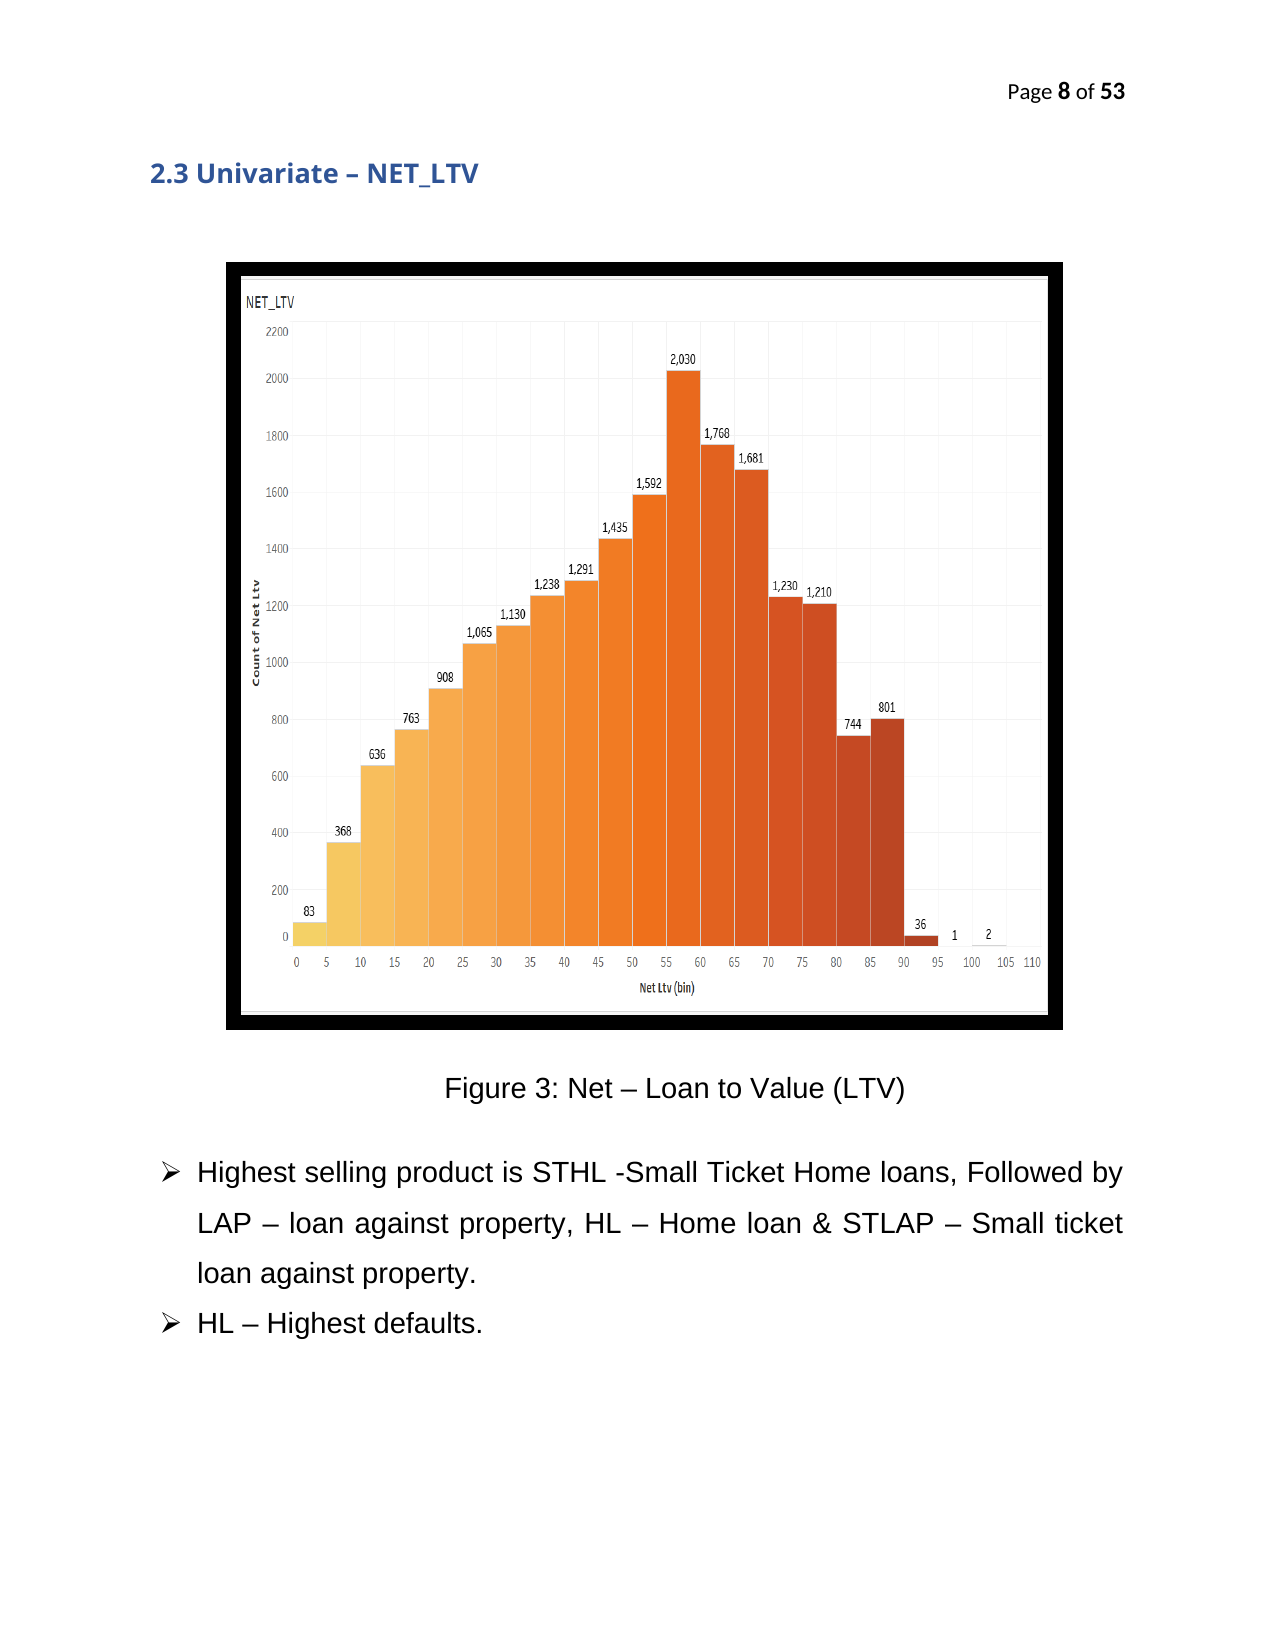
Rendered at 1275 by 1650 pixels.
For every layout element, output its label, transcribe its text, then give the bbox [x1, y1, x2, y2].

subtitle 2.3 Univariate – NET_LTV [150, 154, 1125, 191]
picture [241, 276, 1048, 1015]
list HL – Highest defaults. [159, 1306, 1125, 1340]
list Figure 3: Net – Loan to Value (LTV) [225, 1071, 1125, 1105]
list Highest selling product is STHL -Small Ticket Home loans, Followed by LAP – loan against property, HL – Home loan & STLAP – Small ticket loan against property. [159, 1155, 1125, 1290]
